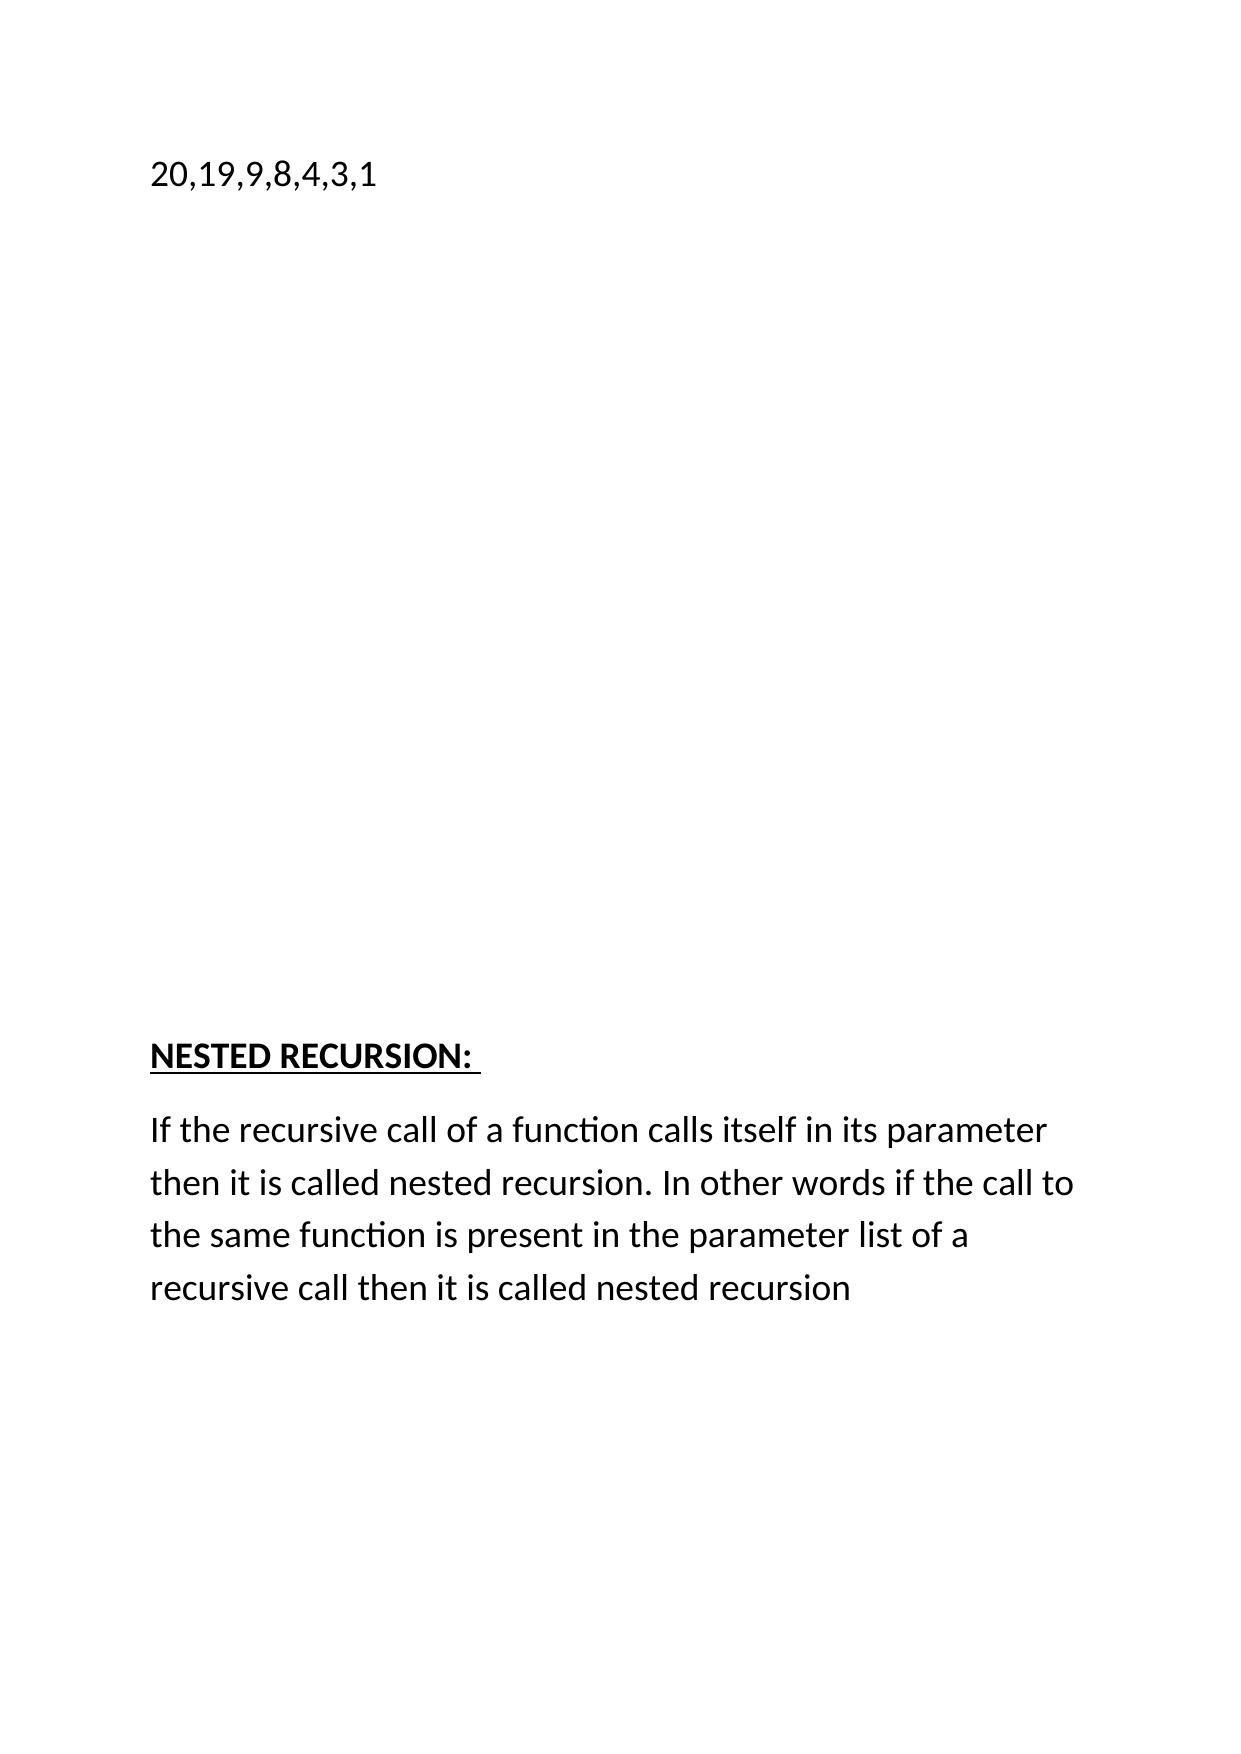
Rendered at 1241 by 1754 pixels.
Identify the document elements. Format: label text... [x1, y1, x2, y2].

text If the recursive call of a function calls itself in its parameter then it is called nested recursion. In other words if the call to the same function is present in the parameter list of a recursive call then it is called nested recursion [150, 1106, 1090, 1310]
text NESTED RECURSION: [150, 1032, 1090, 1078]
text 20,19,9,8,4,3,1 [150, 150, 1090, 196]
